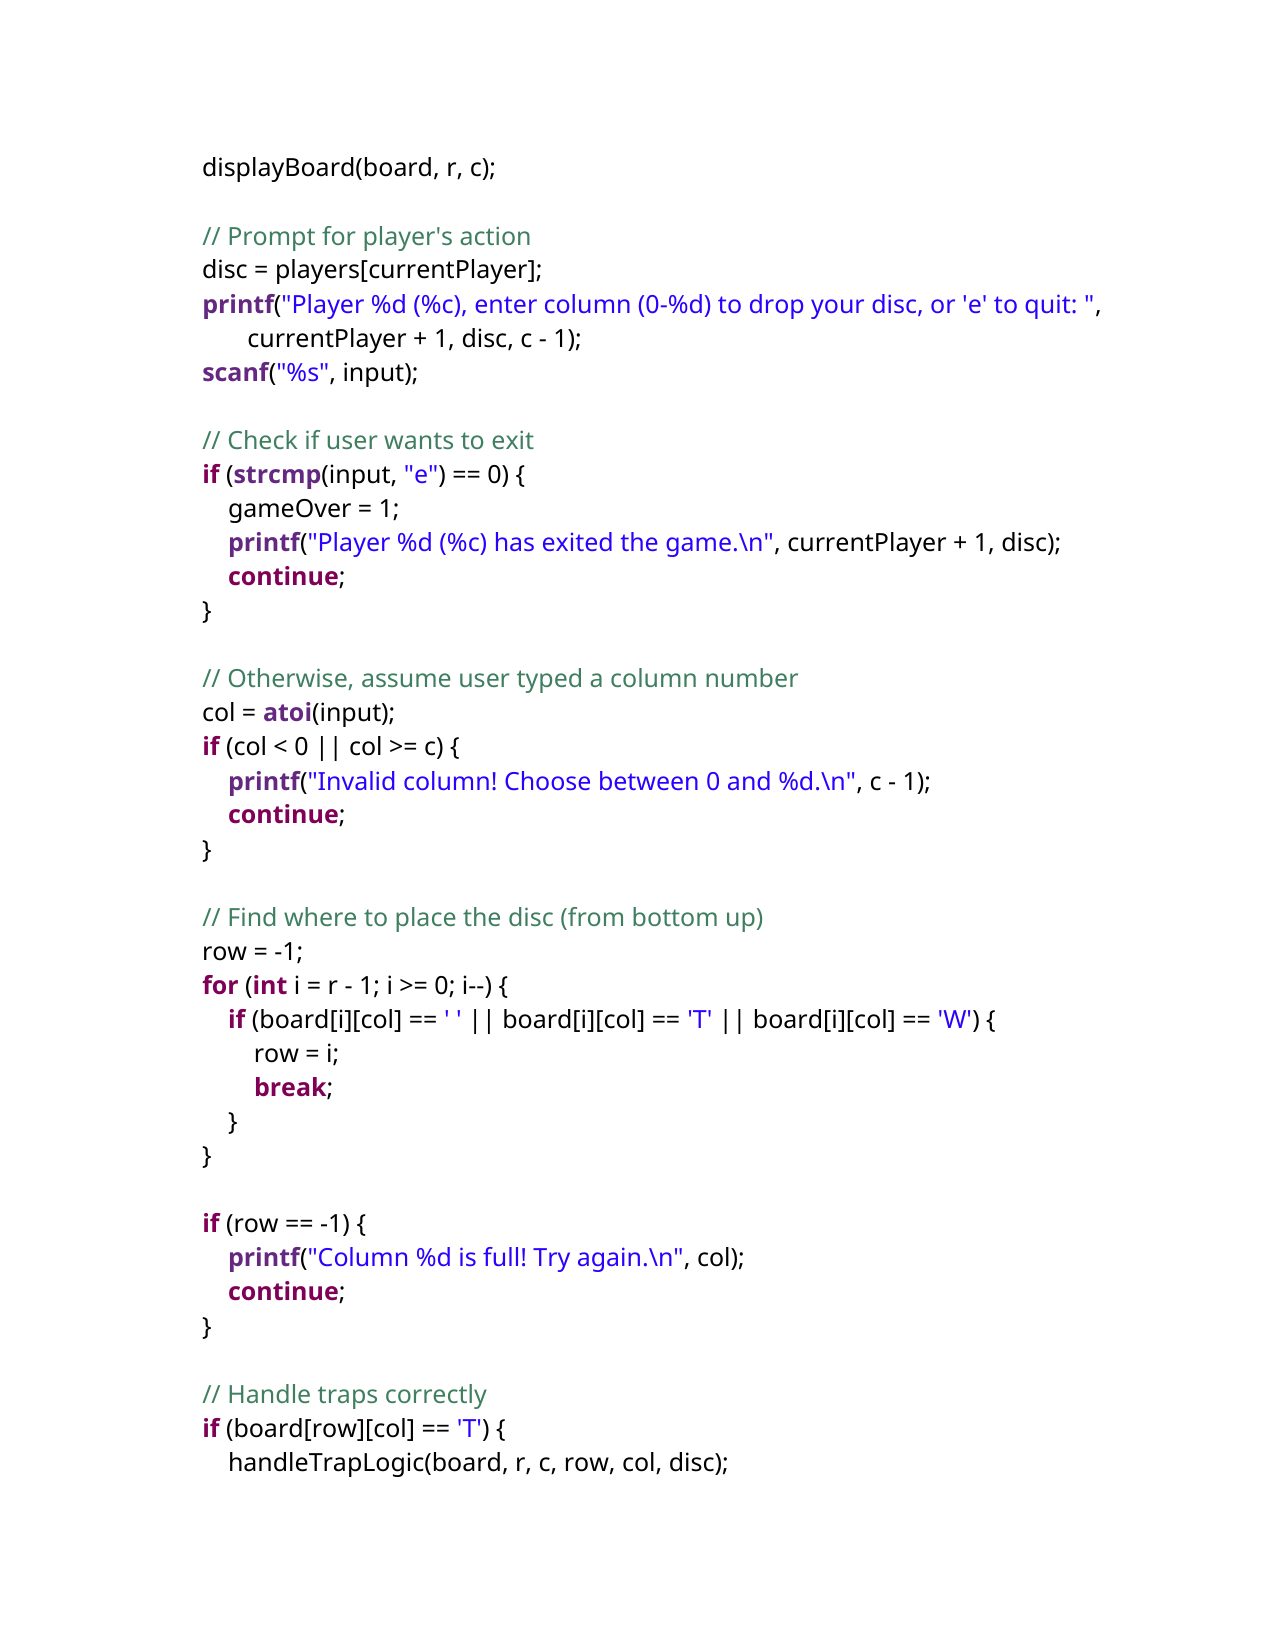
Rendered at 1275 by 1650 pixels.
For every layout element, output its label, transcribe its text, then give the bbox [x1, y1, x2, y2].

text col = atoi(input); [150, 695, 1125, 729]
text } [150, 593, 1125, 627]
text // Check if user wants to exit [150, 422, 1125, 457]
text displayBoard(board, r, c); [150, 150, 1125, 184]
text handleTrapLogic(board, r, c, row, col, disc); [150, 1444, 1125, 1478]
text // Otherwise, assume user typed a column number [150, 661, 1125, 695]
text } [150, 1104, 1125, 1138]
text row = i; [150, 1036, 1125, 1070]
text continue; [150, 797, 1125, 831]
text continue; [150, 1274, 1125, 1308]
text // Find where to place the disc (from bottom up) [150, 899, 1125, 933]
text continue; [150, 559, 1125, 593]
text disc = players[currentPlayer]; [150, 252, 1125, 286]
text // Handle traps correctly [150, 1376, 1125, 1410]
text } [150, 831, 1125, 865]
text for (int i = r - 1; i >= 0; i--) { [150, 967, 1125, 1002]
text } [150, 1138, 1125, 1172]
text if (strcmp(input, "e") == 0) { [150, 457, 1125, 491]
text printf("Player %d (%c), enter column (0-%d) to drop your disc, or 'e' to quit: ", [150, 286, 1125, 320]
text scanf("%s", input); [150, 354, 1125, 388]
text row = -1; [150, 933, 1125, 967]
text if (board[i][col] == ' ' || board[i][col] == 'T' || board[i][col] == 'W') { [150, 1002, 1125, 1036]
text if (board[row][col] == 'T') { [150, 1410, 1125, 1444]
text // Prompt for player's action [150, 218, 1125, 252]
text printf("Player %d (%c) has exited the game.\n", currentPlayer + 1, disc); [150, 525, 1125, 559]
text printf("Invalid column! Choose between 0 and %d.\n", c - 1); [150, 763, 1125, 797]
text if (row == -1) { [150, 1206, 1125, 1240]
text printf("Column %d is full! Try again.\n", col); [150, 1240, 1125, 1274]
text break; [150, 1070, 1125, 1104]
text gameOver = 1; [150, 491, 1125, 525]
text currentPlayer + 1, disc, c - 1); [150, 320, 1125, 354]
text } [150, 1308, 1125, 1342]
text if (col < 0 || col >= c) { [150, 729, 1125, 763]
